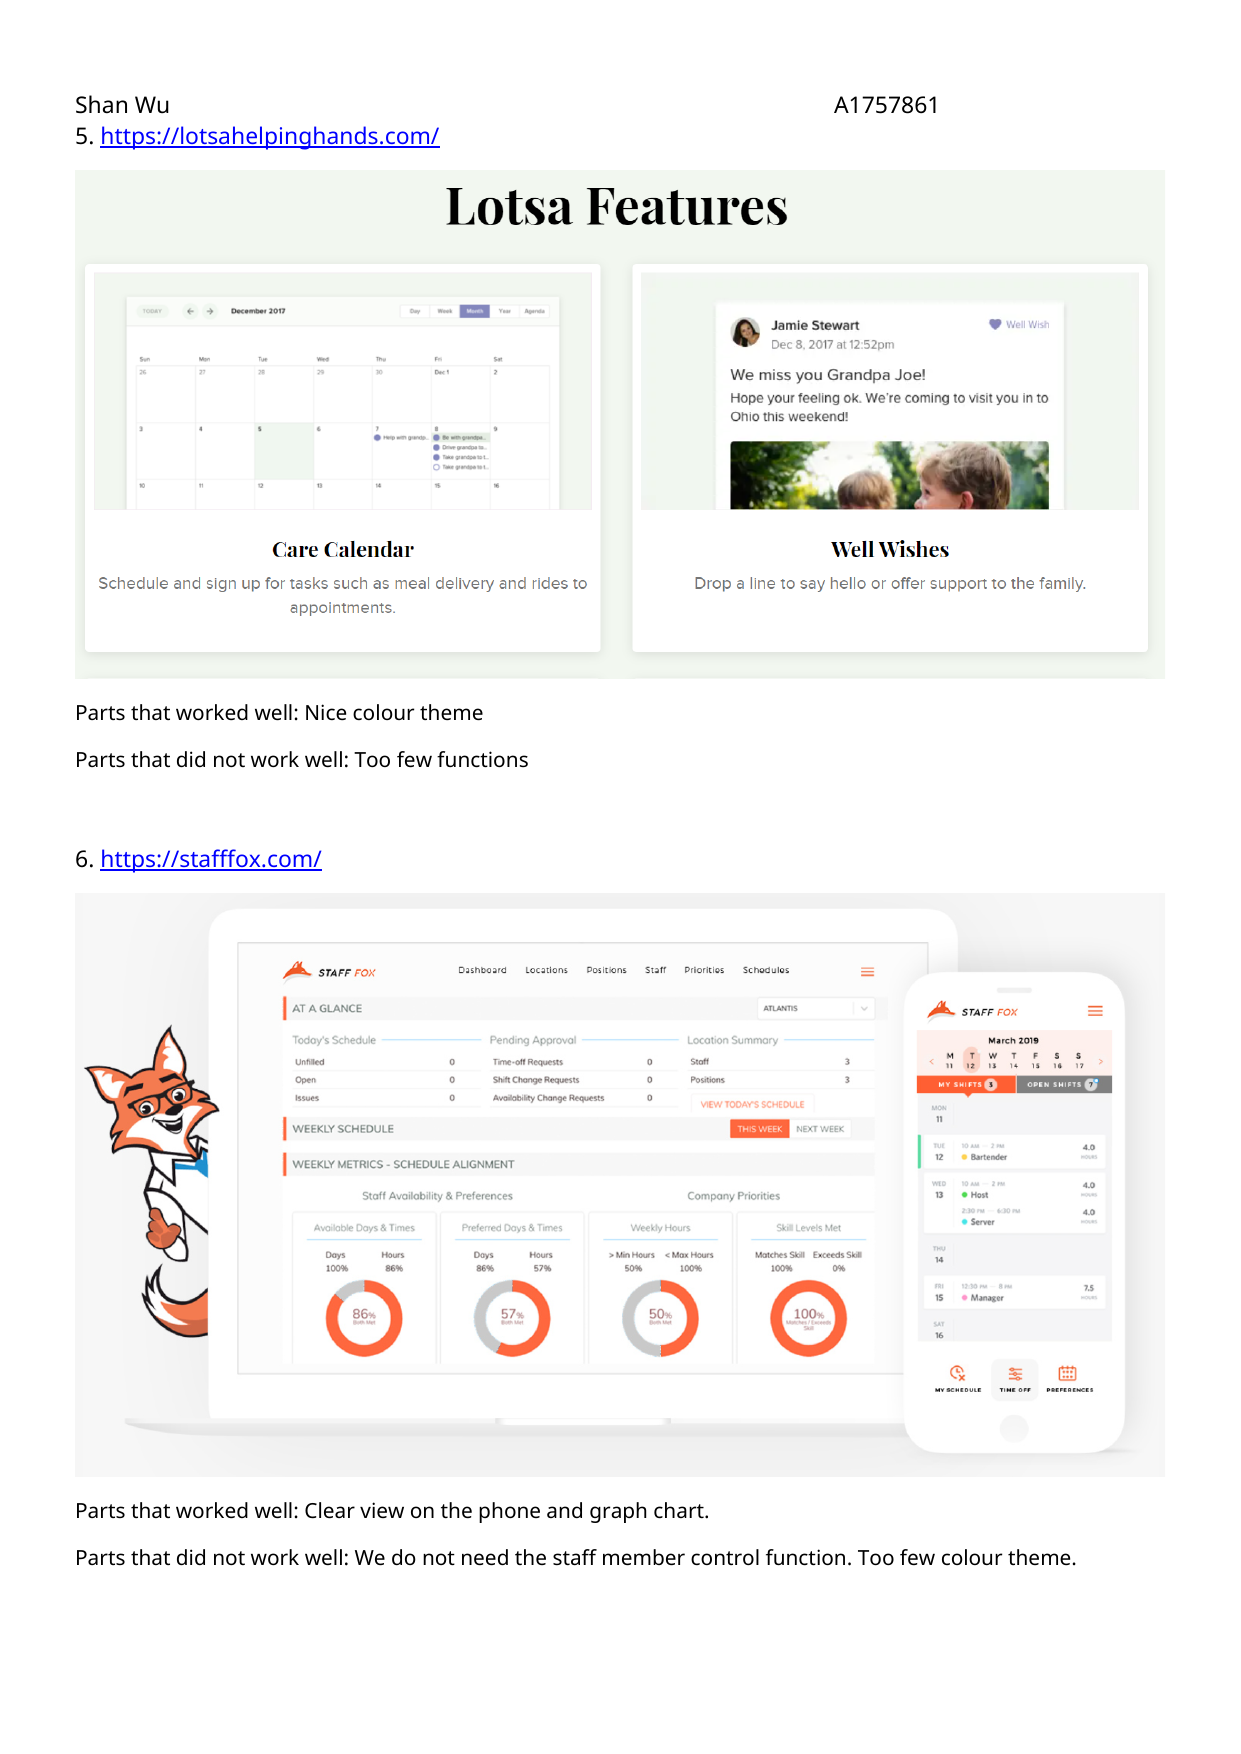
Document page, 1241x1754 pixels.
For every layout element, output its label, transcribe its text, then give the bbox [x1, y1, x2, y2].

picture [75, 893, 1166, 1477]
picture [75, 170, 1166, 679]
text 6. https://stafffox.com/ [75, 843, 1165, 874]
text Parts that did not work well: Too few functions [75, 745, 1165, 773]
text Parts that worked well: Clear view on the phone and graph chart. [75, 1496, 1165, 1524]
text Parts that did not work well: We do not need the staff member control function. Too few colour theme. [75, 1543, 1165, 1572]
text Parts that worked well: Nice colour theme [75, 698, 1165, 726]
text 5. https://lotsahelpinghands.com/ [75, 120, 1165, 151]
